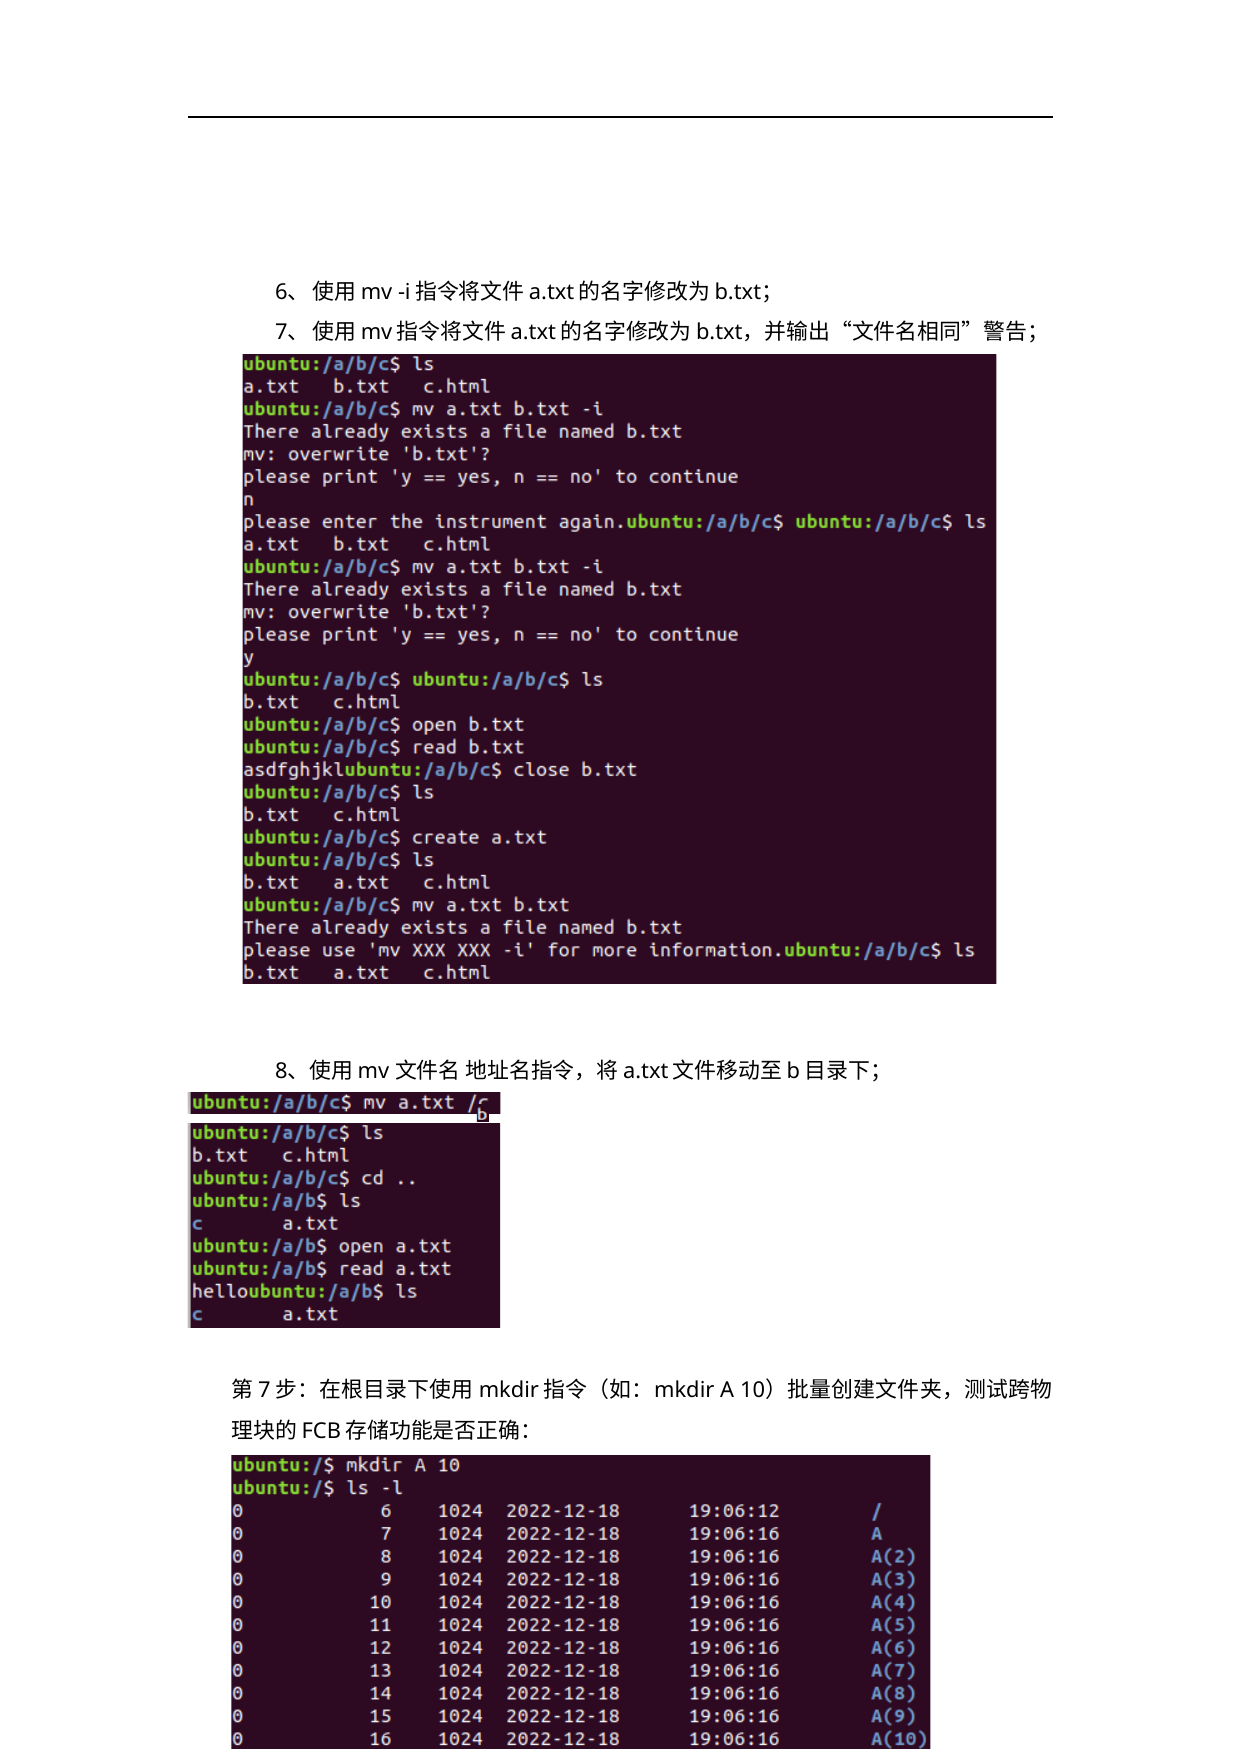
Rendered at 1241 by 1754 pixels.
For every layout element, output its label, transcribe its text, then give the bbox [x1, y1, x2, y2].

picture [187, 1092, 501, 1122]
list 使用mv -i指令将文件a.txt的名字修改为b.txt； [275, 274, 1053, 306]
picture [242, 354, 997, 984]
list 使用mv指令将文件a.txt的名字修改为b.txt，并输出“文件名相同”警告； [275, 314, 1053, 347]
text 第7步：在根目录下使用mkdir指令（如：mkdir A 10）批量创建文件夹，测试跨物理块的FCB存储功能是否正确： [231, 1372, 1053, 1445]
picture [231, 1455, 931, 1749]
text 8、使用mv 文件名 地址名指令，将a.txt文件移动至b目录下； [187, 1052, 1053, 1085]
picture [187, 1123, 501, 1328]
